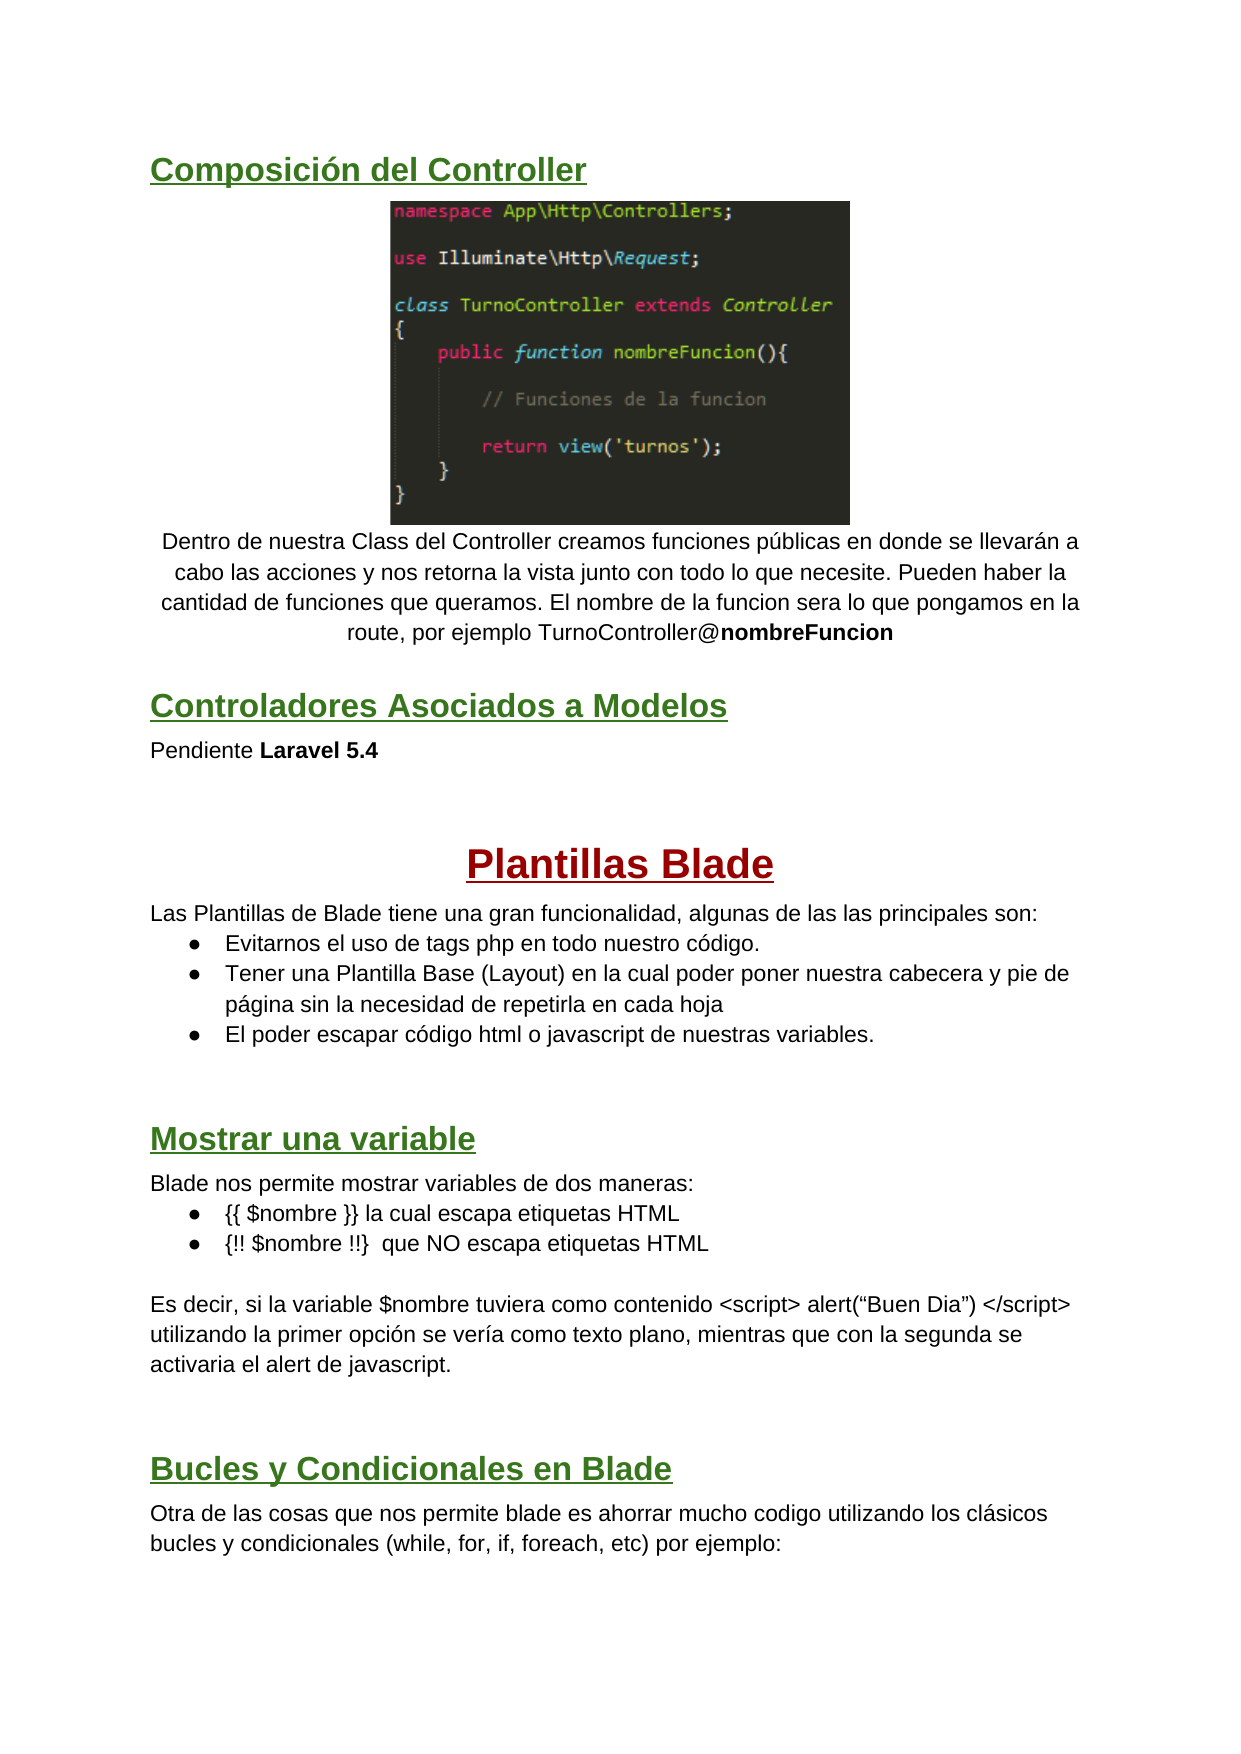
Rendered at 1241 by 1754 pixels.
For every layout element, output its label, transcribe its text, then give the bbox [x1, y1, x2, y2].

text Dentro de nuestra Class del Controller creamos funciones públicas en donde se llevarán a cabo las acciones y nos retorna la vista junto con todo lo que necesite. Pueden haber la cantidad de funciones que queramos. El nombre de la funcion sera lo que pongamos en la route, por ejemplo TurnoController@nombreFuncion [150, 528, 1090, 645]
text Pendiente Laravel 5.4 [150, 737, 1090, 764]
list El poder escapar código html o javascript de nuestras variables. [187, 1021, 1090, 1047]
list Tener una Plantilla Base (Layout) en la cual poder poner nuestra cabecera y pie de página sin la necesidad de repetirla en cada hoja [187, 960, 1090, 1017]
list Evitarnos el uso de tags php en todo nuestro código. [187, 930, 1090, 957]
subtitle Controladores Asociados a Modelos [150, 687, 1090, 725]
text Otra de las cosas que nos permite blade es ahorrar mucho codigo utilizando los clásicos bucles y condicionales (while, for, if, foreach, etc) por ejemplo: [150, 1500, 1090, 1556]
text Las Plantillas de Blade tiene una gran funcionalidad, algunas de las las principales son: [150, 900, 1090, 926]
subtitle Bucles y Condicionales en Blade [150, 1449, 1090, 1487]
list {!! $nombre !!} que NO escapa etiquetas HTML [187, 1230, 1090, 1256]
subtitle Mostrar una variable [150, 1119, 1090, 1157]
subtitle Composición del Controller [150, 150, 1090, 188]
list {{ $nombre }} la cual escapa etiquetas HTML [187, 1200, 1090, 1226]
text Es decir, si la variable $nombre tuviera como contenido <script> alert(“Buen Dia”) </script> utilizando la primer opción se vería como texto plano, mientras que con la segunda se activaria el alert de javascript. [150, 1291, 1090, 1377]
text Blade nos permite mostrar variables de dos maneras: [150, 1170, 1090, 1196]
picture [390, 201, 850, 525]
subtitle Plantillas Blade [150, 839, 1090, 887]
